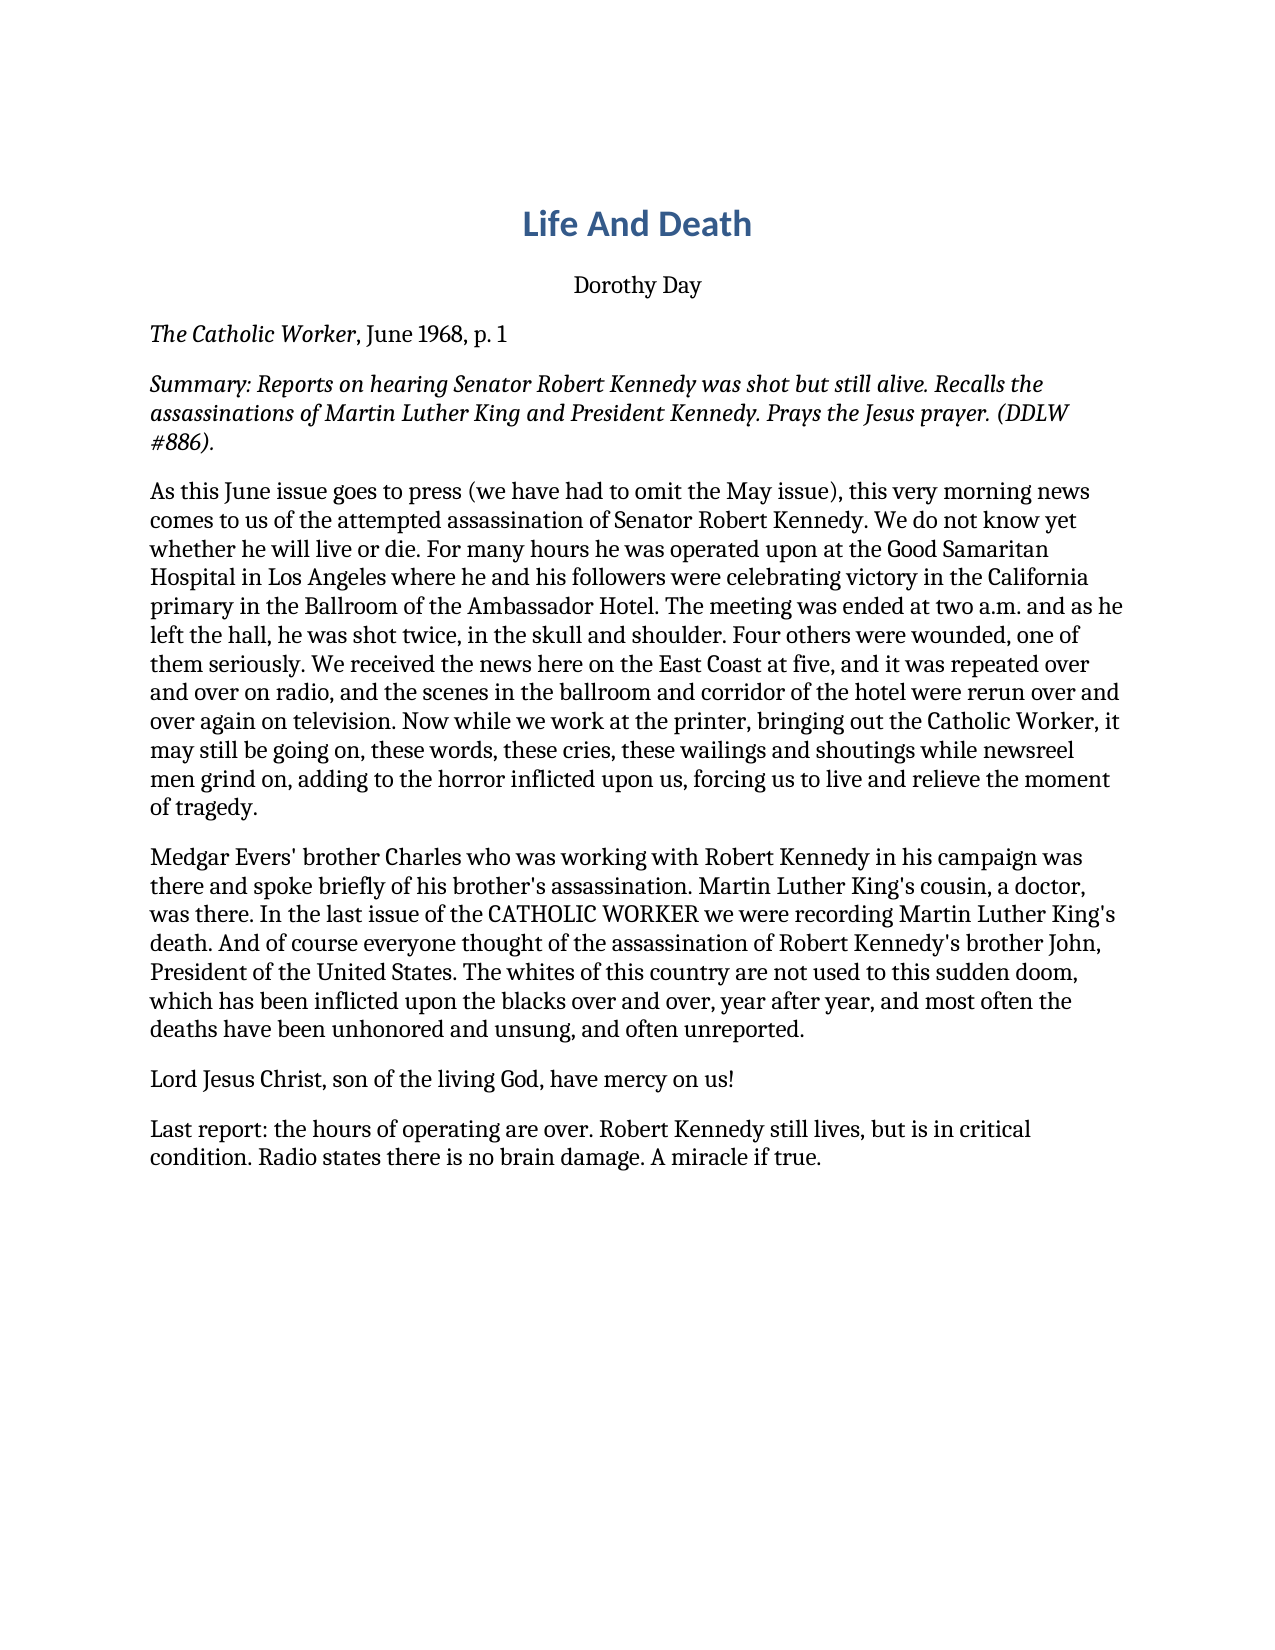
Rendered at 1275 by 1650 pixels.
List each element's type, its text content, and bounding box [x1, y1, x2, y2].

text Summary: Reports on hearing Senator Robert Kennedy was shot but still alive. Recalls the assassinations of Martin Luther King and President Kennedy. Prays the Jesus prayer. (DDLW #886). [150, 370, 1125, 456]
text Last report: the hours of operating are over. Robert Kennedy still lives, but is in critical condition. Radio states there is no brain damage. A miracle if true. [150, 1114, 1125, 1172]
text As this June issue goes to press (we have had to omit the May issue), this very morning news comes to us of the attempted assassination of Senator Robert Kennedy. We do not know yet whether he will live or die. For many hours he was operated upon at the Good Samaritan Hospital in Los Angeles where he and his followers were celebrating victory in the California primary in the Ballroom of the Ambassador Hotel. The meeting was ended at two a.m. and as he left the hall, he was shot twice, in the skull and shoulder. Four others were wounded, one of them seriously. We received the news here on the East Coast at five, and it was repeated over and over on radio, and the scenes in the ballroom and corridor of the hotel were rerun over and over again on television. Now while we work at the printer, bringing out the Catholic Worker, it may still be going on, these words, these cries, these wailings and shoutings while newsreel men grind on, adding to the horror inflicted upon us, forcing us to live and relieve the moment of tragedy. [150, 477, 1125, 822]
text The Catholic Worker, June 1968, p. 1 [150, 320, 1125, 349]
text Dorothy Day [150, 271, 1125, 299]
text Medgar Evers' brother Charles who was working with Robert Kennedy in his campaign was there and spoke briefly of his brother's assassination. Martin Luther King's cousin, a doctor, was there. In the last issue of the CATHOLIC WORKER we were recording Martin Luther King's death. And of course everyone thought of the assassination of Robert Kennedy's brother John, President of the United States. The whites of this country are not used to this sudden doom, which has been inflicted upon the blacks over and over, year after year, and most often the deaths have been unhonored and unsung, and often unreported. [150, 843, 1125, 1044]
title Life And Death [150, 200, 1125, 246]
text Lord Jesus Christ, son of the living God, have mercy on us! [150, 1065, 1125, 1094]
